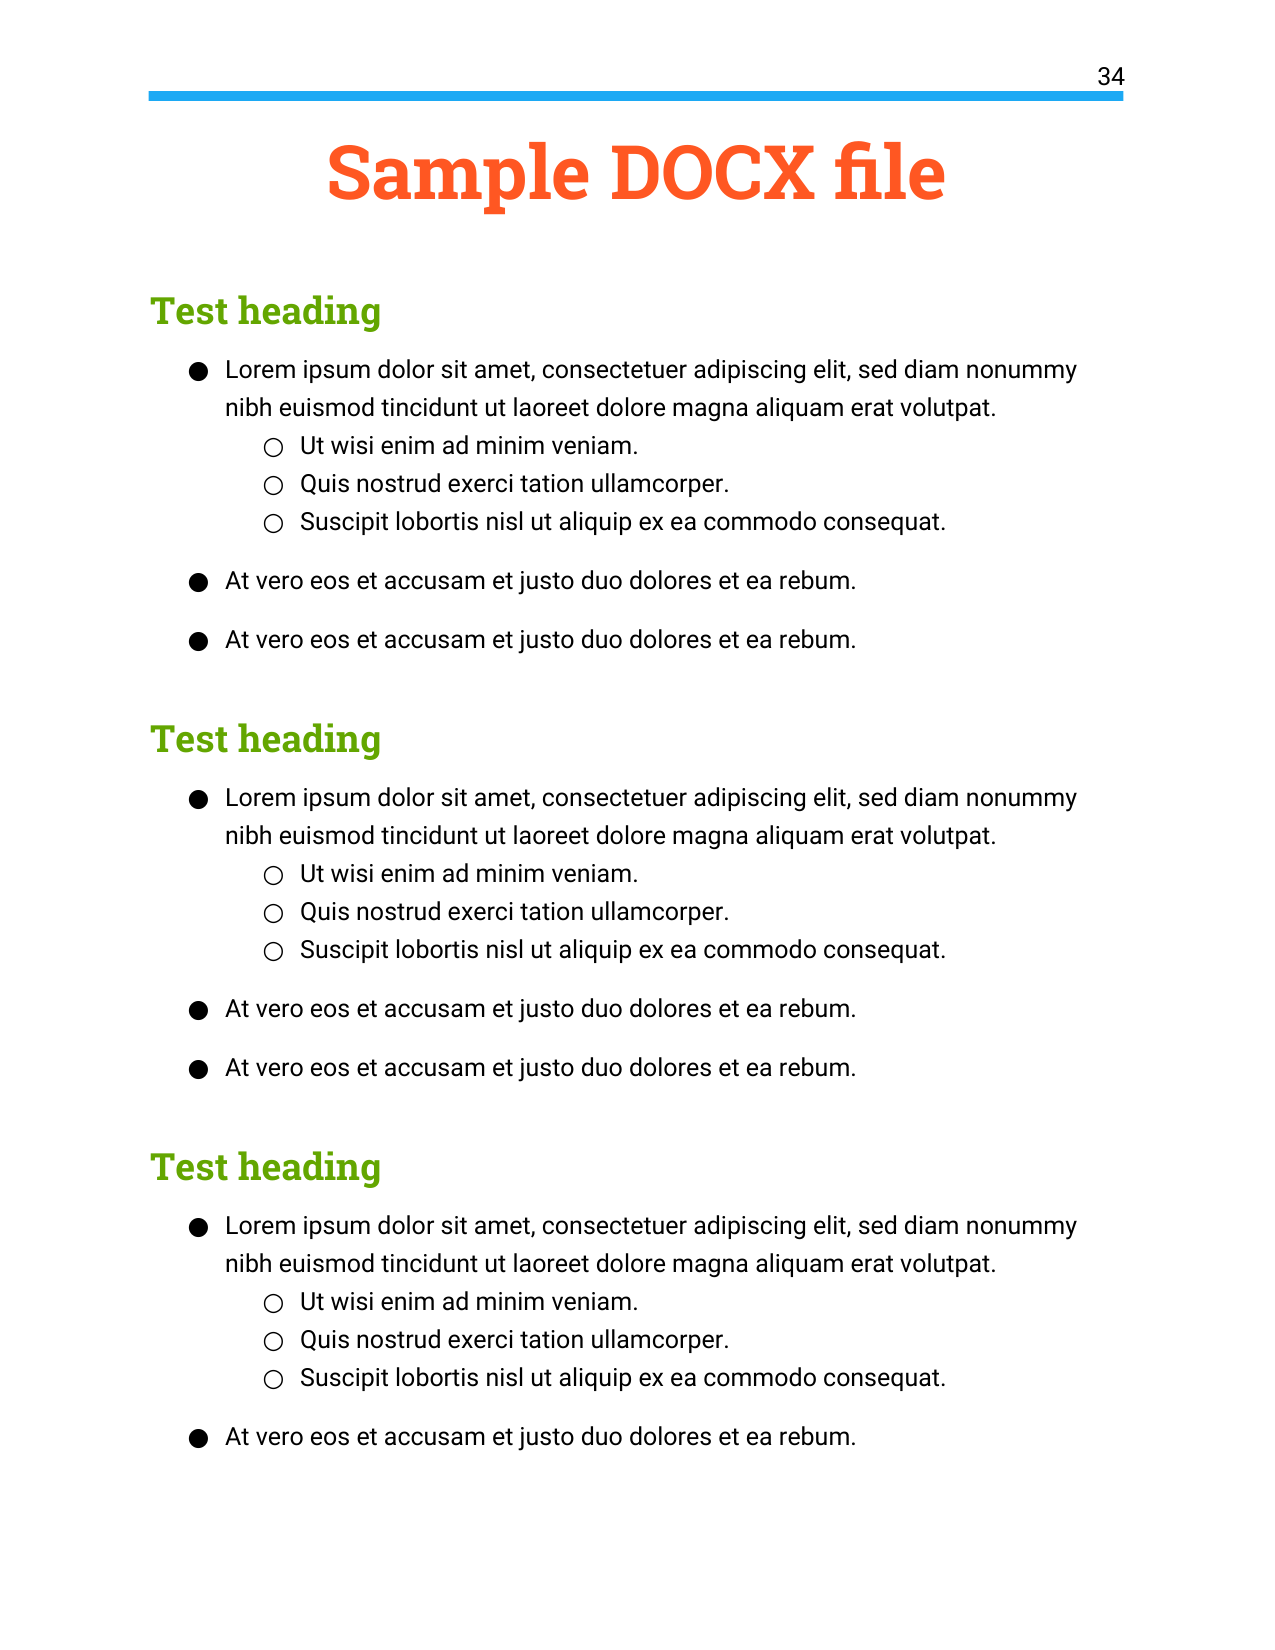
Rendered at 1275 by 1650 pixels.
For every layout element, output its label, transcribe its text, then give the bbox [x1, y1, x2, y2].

title Sample DOCX file [148, 121, 1125, 220]
list At vero eos et accusam et justo duo dolores et ea rebum. [187, 1422, 1125, 1452]
list At vero eos et accusam et justo duo dolores et ea rebum. [187, 994, 1125, 1023]
list Ut wisi enim ad minim veniam. [262, 1287, 1125, 1317]
list At vero eos et accusam et justo duo dolores et ea rebum. [187, 625, 1125, 654]
list At vero eos et accusam et justo duo dolores et ea rebum. [187, 1053, 1125, 1082]
list Quis nostrud exerci tation ullamcorper. [262, 1325, 1125, 1355]
subtitle Test heading [150, 1141, 1125, 1191]
picture [148, 91, 1124, 101]
list Lorem ipsum dolor sit amet, consectetuer adipiscing elit, sed diam nonummy nibh euismod tincidunt ut laoreet dolore magna aliquam erat volutpat. [187, 783, 1125, 851]
list Suscipit lobortis nisl ut aliquip ex ea commodo consequat. [262, 1363, 1125, 1393]
list Ut wisi enim ad minim veniam. [262, 859, 1125, 888]
list Ut wisi enim ad minim veniam. [262, 431, 1125, 460]
list Lorem ipsum dolor sit amet, consectetuer adipiscing elit, sed diam nonummy nibh euismod tincidunt ut laoreet dolore magna aliquam erat volutpat. [187, 355, 1125, 422]
list Quis nostrud exerci tation ullamcorper. [262, 469, 1125, 498]
list Suscipit lobortis nisl ut aliquip ex ea commodo consequat. [262, 507, 1125, 536]
list Quis nostrud exerci tation ullamcorper. [262, 897, 1125, 927]
list Suscipit lobortis nisl ut aliquip ex ea commodo consequat. [262, 935, 1125, 964]
subtitle Test heading [150, 285, 1125, 334]
subtitle Test heading [150, 713, 1125, 762]
list At vero eos et accusam et justo duo dolores et ea rebum. [187, 566, 1125, 595]
list Lorem ipsum dolor sit amet, consectetuer adipiscing elit, sed diam nonummy nibh euismod tincidunt ut laoreet dolore magna aliquam erat volutpat. [187, 1211, 1125, 1279]
